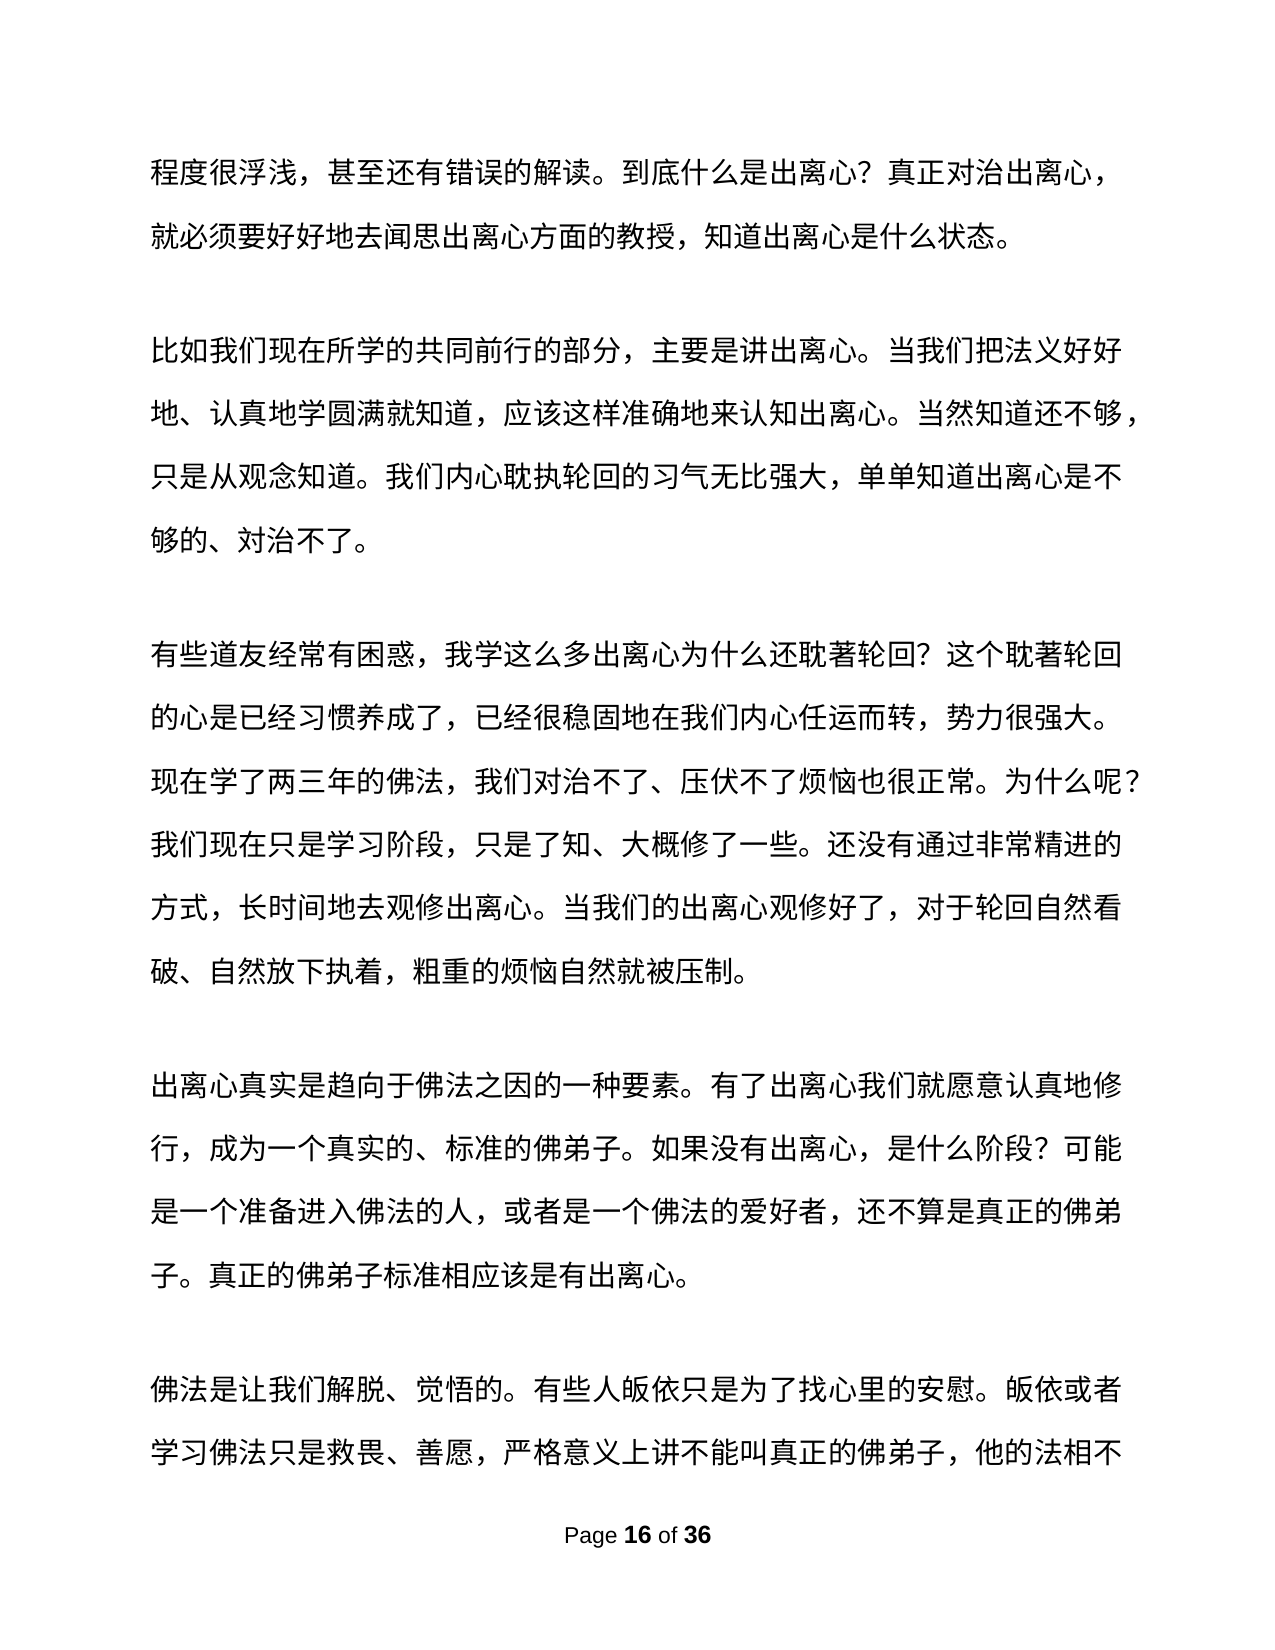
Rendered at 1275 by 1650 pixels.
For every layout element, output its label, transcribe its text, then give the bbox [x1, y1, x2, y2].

text 有些道友经常有困惑，我学这么多出离心为什么还耽著轮回？这个耽著轮回的心是已经习惯养成了，已经很稳固地在我们内心任运而转，势力很强大。现在学了两三年的佛法，我们对治不了、压伏不了烦恼也很正常。为什么呢？我们现在只是学习阶段，只是了知、大概修了一些。还没有通过非常精进的方式，长时间地去观修出离心。当我们的出离心观修好了，对于轮回自然看破、自然放下执着，粗重的烦恼自然就被压制。 [150, 631, 1125, 991]
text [150, 1366, 1125, 1472]
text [150, 150, 1125, 256]
text 比如我们现在所学的共同前行的部分，主要是讲出离心。当我们把法义好好地、认真地学圆满就知道，应该这样准确地来认知出离心。当然知道还不够，只是从观念知道。我们内心耽执轮回的习气无比强大，单单知道出离心是不够的、対治不了。 [150, 327, 1125, 560]
text 出离心真实是趋向于佛法之因的一种要素。有了出离心我们就愿意认真地修行，成为一个真实的、标准的佛弟子。如果没有出离心，是什么阶段？可能是一个准备进入佛法的人，或者是一个佛法的爱好者，还不算是真正的佛弟子。真正的佛弟子标准相应该是有出离心。 [150, 1062, 1125, 1295]
